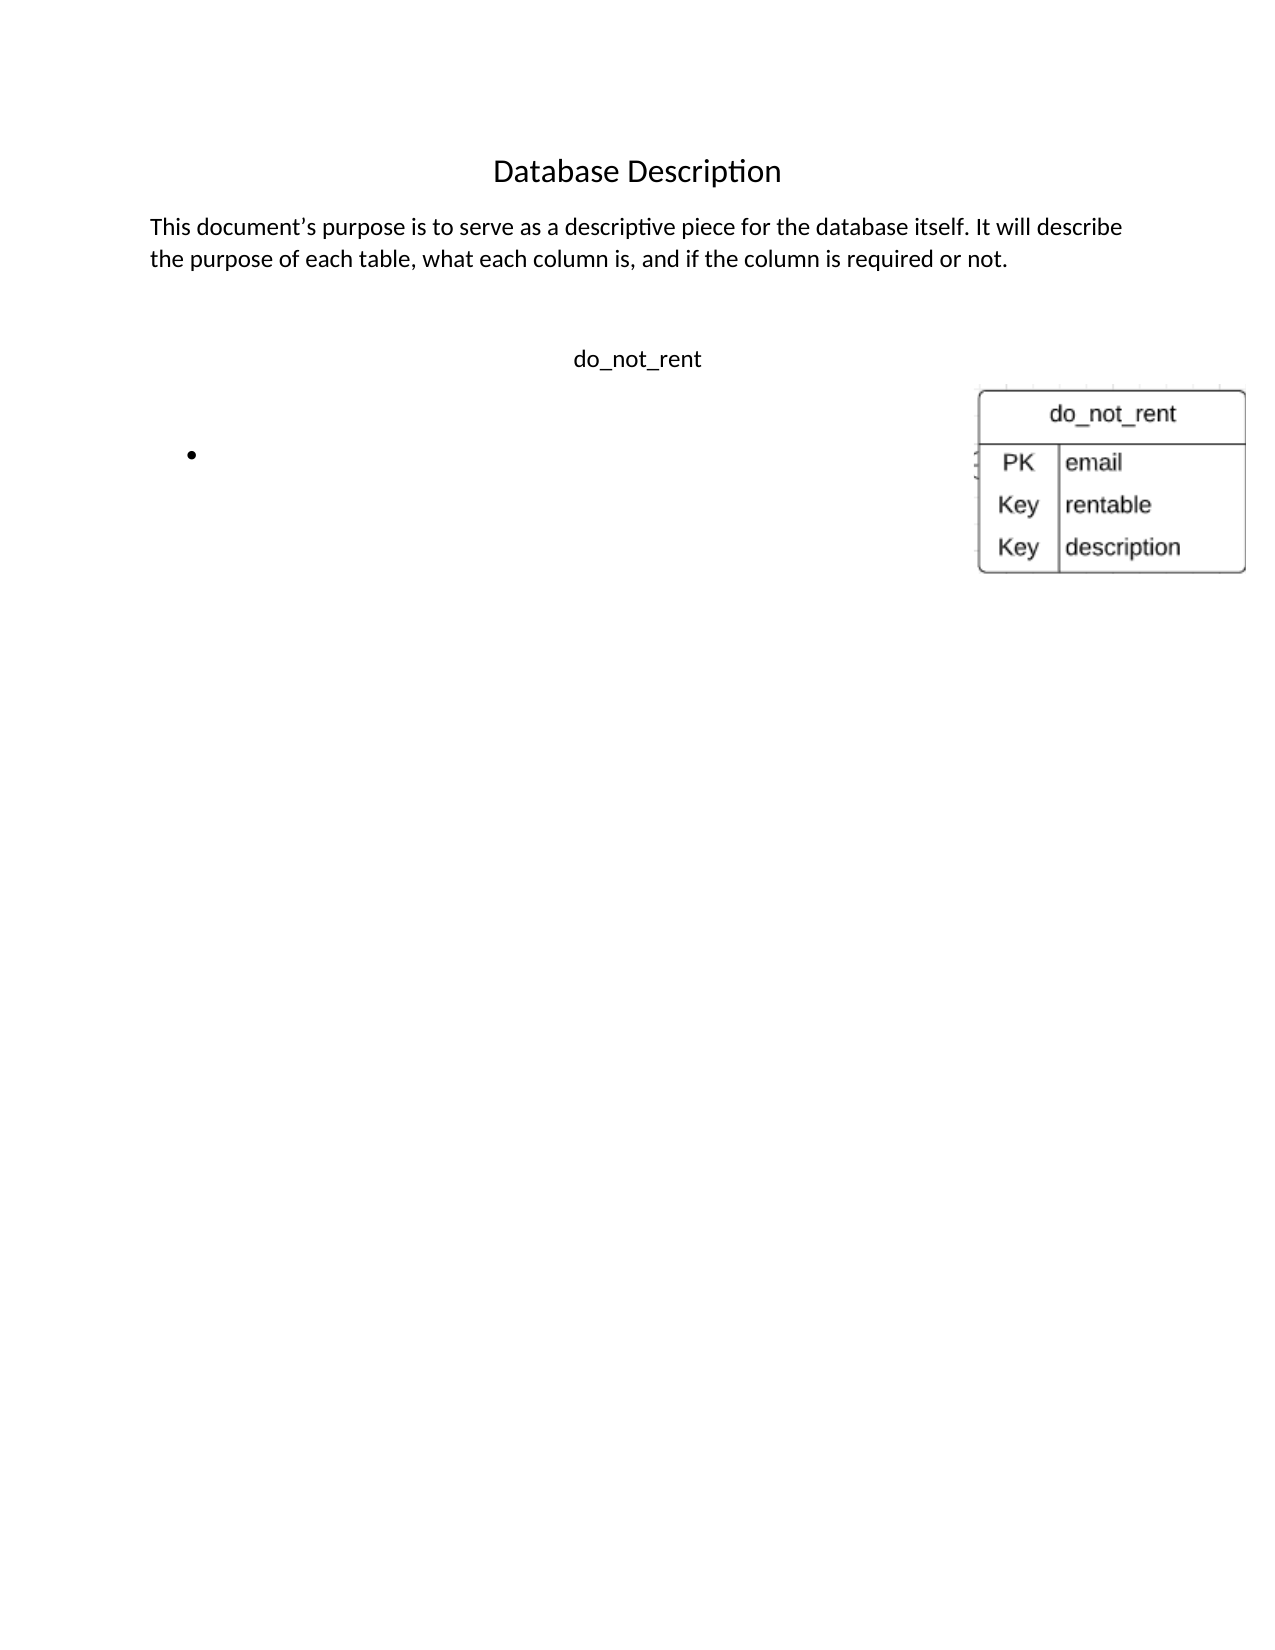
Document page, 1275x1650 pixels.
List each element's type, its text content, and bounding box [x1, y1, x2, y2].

text Database Description [150, 150, 1125, 191]
text This document’s purpose is to serve as a descriptive piece for the database itself. It will describe the purpose of each table, what each column is, and if the column is required or not. [150, 211, 1125, 274]
picture [973, 384, 1246, 574]
text do_not_rent [150, 343, 1125, 373]
